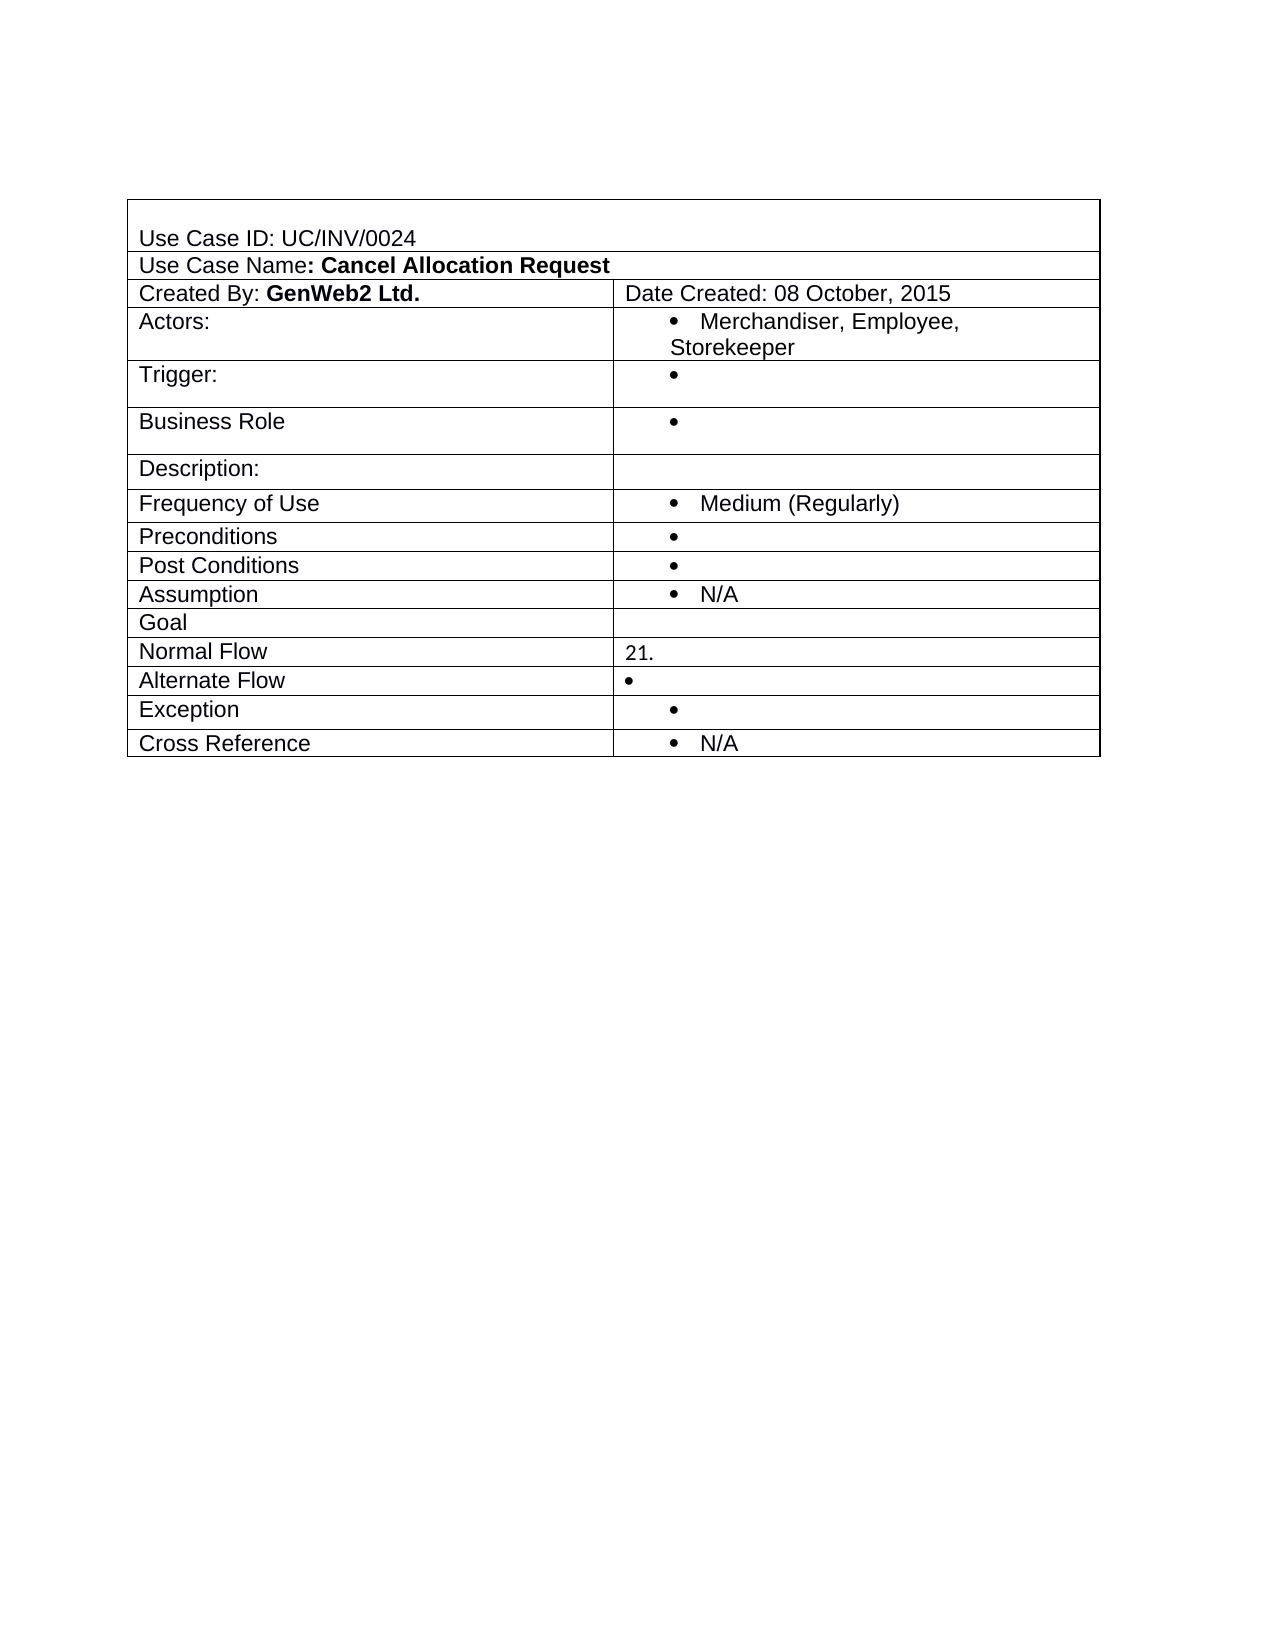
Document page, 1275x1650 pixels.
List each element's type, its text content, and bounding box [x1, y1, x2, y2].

table_cell Assumption [128, 581, 613, 608]
table_cell Description: [128, 455, 613, 488]
table_cell Use Case Name: Cancel Allocation Request [128, 252, 1099, 279]
table_cell Date Created: 08 October, 2015 [614, 280, 1099, 307]
table_cell Medium (Regularly) [614, 490, 1099, 522]
table_cell Alternate Flow [128, 667, 613, 695]
table_cell Normal Flow [128, 638, 613, 666]
table_cell [614, 361, 1099, 407]
table_cell Post Conditions [128, 552, 613, 580]
table_cell Preconditions [128, 523, 613, 551]
table_cell Exception [128, 696, 613, 728]
table_cell Merchandiser, Employee, Storekeeper [614, 308, 1099, 360]
table_cell [614, 455, 1099, 488]
table_cell [614, 609, 1099, 637]
table_cell [614, 667, 1099, 695]
table_cell Trigger: [128, 361, 613, 407]
table_cell Business Role [128, 408, 613, 454]
table_cell Cross Reference [128, 730, 613, 756]
table_header Use Case ID: UC/INV/0024 [128, 200, 1099, 251]
table_cell N/A [614, 730, 1099, 756]
table_cell [614, 523, 1099, 551]
table_cell [614, 408, 1099, 454]
table_cell N/A [614, 581, 1099, 608]
table_cell [614, 638, 1099, 666]
table_cell [614, 552, 1099, 580]
table_cell Frequency of Use [128, 490, 613, 522]
table_cell Actors: [128, 308, 613, 360]
table_cell Goal [128, 609, 613, 637]
table_cell [614, 696, 1099, 728]
table_cell Created By: GenWeb2 Ltd. [128, 280, 613, 307]
